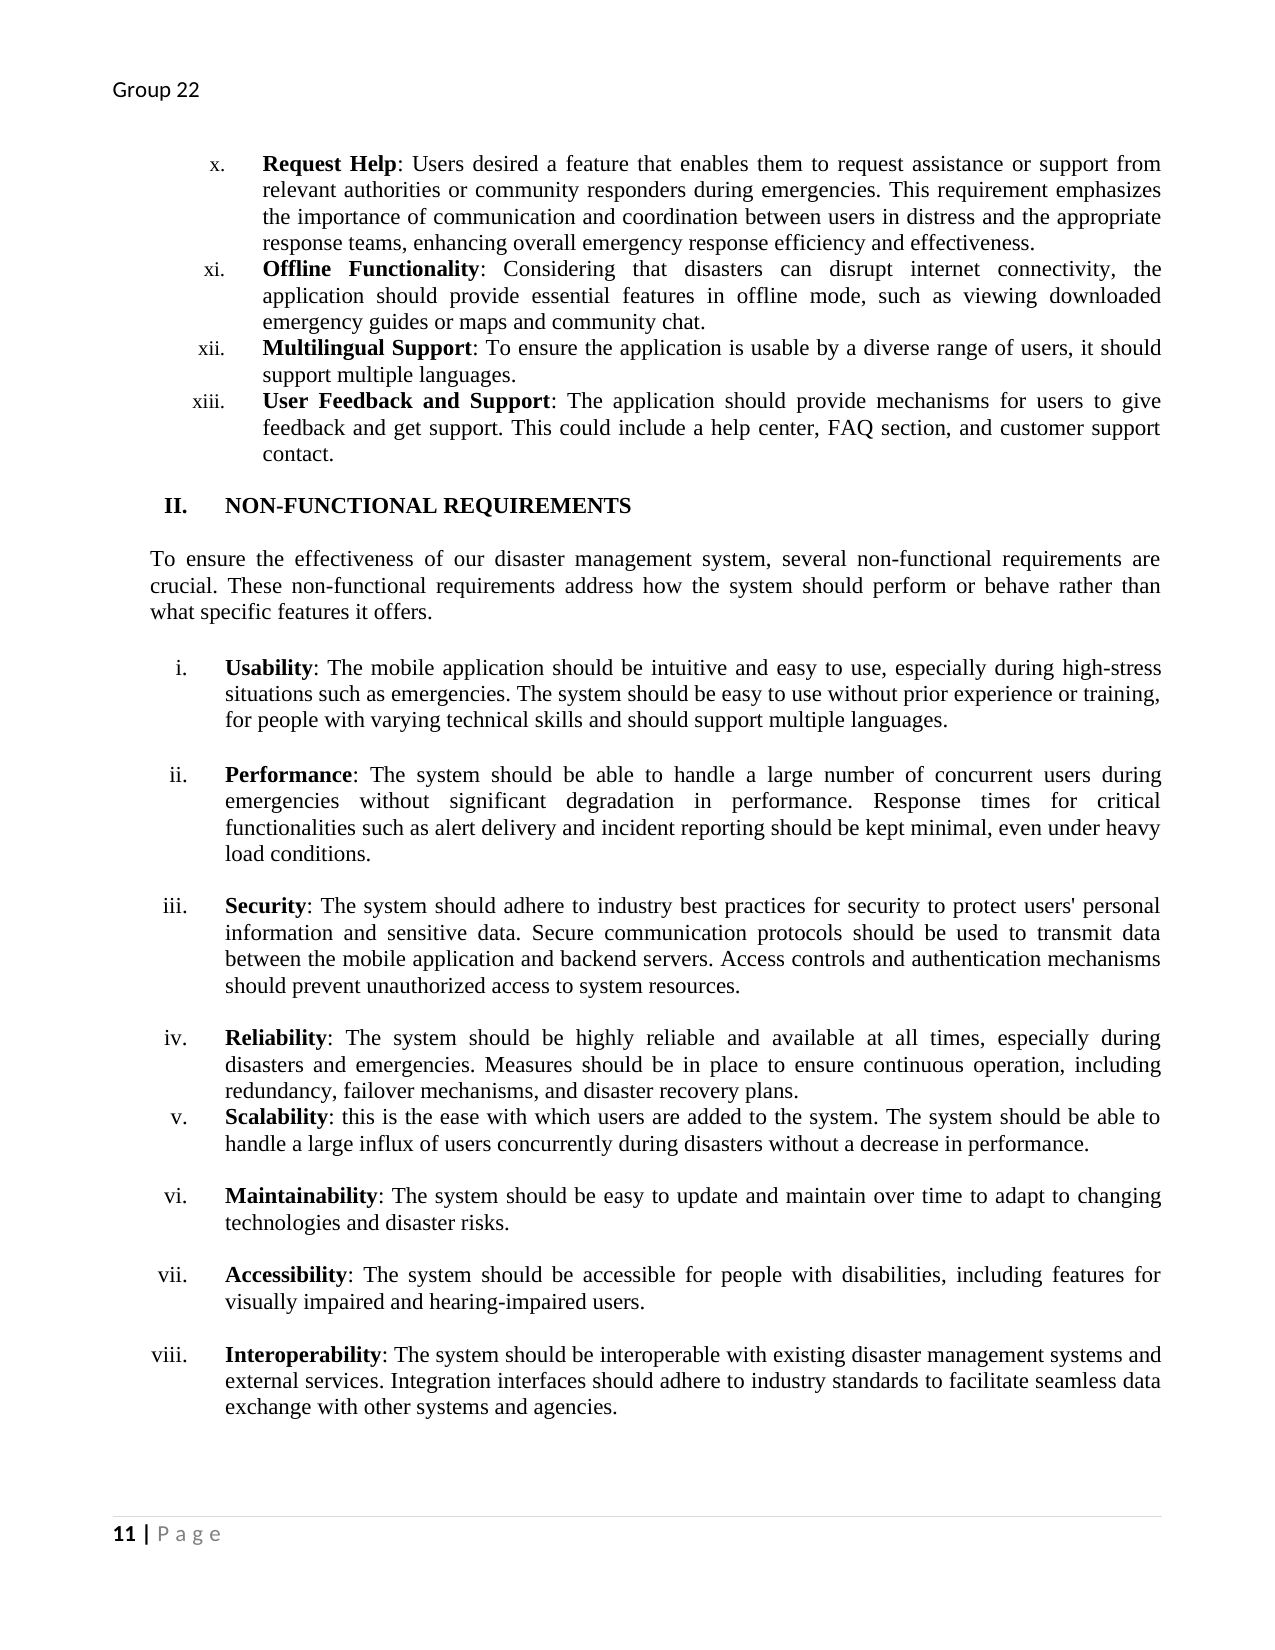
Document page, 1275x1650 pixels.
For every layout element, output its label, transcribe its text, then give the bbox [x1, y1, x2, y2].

list Request Help: Users desired a feature that enables them to request assistance or support from relevant authorities or community responders during emergencies. This requirement emphasizes the importance of communication and coordination between users in distress and the appropriate response teams, enhancing overall emergency response efficiency and effectiveness. [225, 150, 1162, 255]
list Offline Functionality: Considering that disasters can disrupt internet connectivity, the application should provide essential features in offline mode, such as viewing downloaded emergency guides or maps and community chat. [225, 255, 1162, 334]
list Reliability: The system should be highly reliable and available at all times, especially during disasters and emergencies. Measures should be in place to ensure continuous operation, including redundancy, failover mechanisms, and disaster recovery plans. [187, 1024, 1162, 1103]
list Multilingual Support: To ensure the application is usable by a diverse range of users, it should support multiple languages. [225, 334, 1162, 387]
list Performance: The system should be able to handle a large number of concurrent users during emergencies without significant degradation in performance. Response times for critical functionalities such as alert delivery and incident reporting should be kept minimal, even under heavy load conditions. [187, 761, 1162, 866]
subtitle NON-FUNCTIONAL REQUIREMENTS [187, 493, 1162, 519]
list Scalability: this is the ease with which users are added to the system. The system should be able to handle a large influx of users concurrently during disasters without a decrease in performance. [187, 1103, 1162, 1156]
list Interoperability: The system should be interoperable with existing disaster management systems and external services. Integration interfaces should adhere to industry standards to facilitate seamless data exchange with other systems and agencies. [187, 1341, 1162, 1420]
list Accessibility: The system should be accessible for people with disabilities, including features for visually impaired and hearing-impaired users. [187, 1262, 1162, 1314]
list Usability: The mobile application should be intuitive and easy to use, especially during high-stress situations such as emergencies. The system should be easy to use without prior experience or training, for people with varying technical skills and should support multiple languages. [187, 654, 1162, 733]
list User Feedback and Support: The application should provide mechanisms for users to give feedback and get support. This could include a help center, FAQ section, and customer support contact. [225, 387, 1162, 466]
list Maintainability: The system should be easy to update and maintain over time to adapt to changing technologies and disaster risks. [187, 1182, 1162, 1235]
text To ensure the effectiveness of our disaster management system, several non-functional requirements are crucial. These non-functional requirements address how the system should perform or behave rather than what specific features it offers. [150, 546, 1162, 624]
list Security: The system should adhere to industry best practices for security to protect users' personal information and sensitive data. Secure communication protocols should be used to transmit data between the mobile application and backend servers. Access controls and authentication mechanisms should prevent unauthorized access to system resources. [187, 893, 1162, 998]
